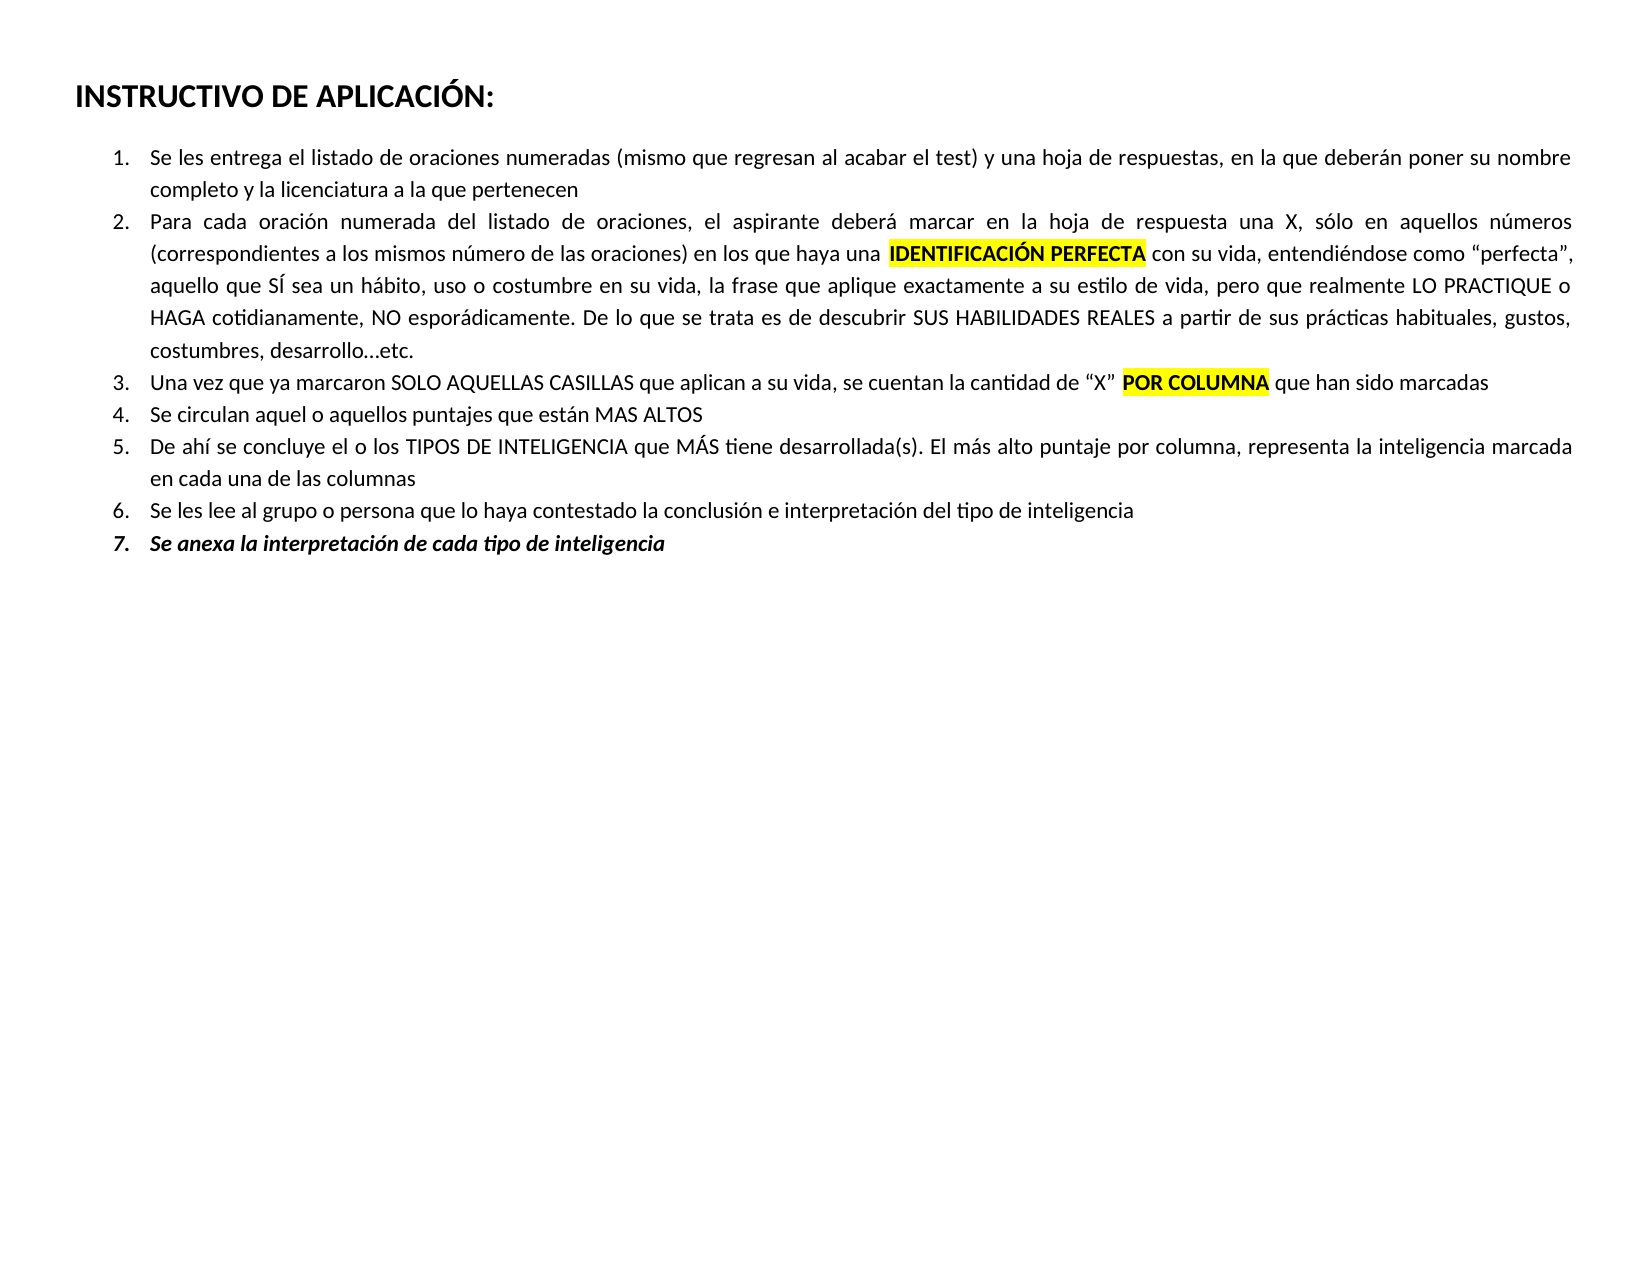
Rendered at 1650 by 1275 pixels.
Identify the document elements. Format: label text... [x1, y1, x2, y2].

list Una vez que ya marcaron SOLO AQUELLAS CASILLAS que aplican a su vida, se cuentan la cantidad de “X” POR COLUMNA que han sido marcadas [1269, 368, 1575, 396]
list Se les entrega el listado de oraciones numeradas (mismo que regresan al acabar el test) y una hoja de respuestas, en la que deberán poner su nombre completo y la licenciatura a la que pertenecen [112, 143, 1575, 203]
list Se anexa la interpretación de cada tipo de inteligencia [112, 529, 1575, 557]
list Una vez que ya marcaron SOLO AQUELLAS CASILLAS que aplican a su vida, se cuentan la cantidad de “X” POR COLUMNA que han sido marcadas [112, 368, 1123, 396]
list De ahí se concluye el o los TIPOS DE INTELIGENCIA que MÁS tiene desarrollada(s). El más alto puntaje por columna, representa la inteligencia marcada en cada una de las columnas [112, 432, 1575, 492]
list Se les lee al grupo o persona que lo haya contestado la conclusión e interpretación del tipo de inteligencia [112, 497, 1575, 525]
text INSTRUCTIVO DE APLICACIÓN: [75, 75, 1575, 116]
list Para cada oración numerada del listado de oraciones, el aspirante deberá marcar en la hoja de respuesta una X, sólo en aquellos números (correspondientes a los mismos número de las oraciones) en los que haya una IDENTIFICACIÓN PERFECTA con su vida, entendiéndose como “perfecta”, aquello que SÍ sea un hábito, uso o costumbre en su vida, la frase que aplique exactamente a su estilo de vida, pero que realmente LO PRACTIQUE o HAGA cotidianamente, NO esporádicamente. De lo que se trata es de descubrir SUS HABILIDADES REALES a partir de sus prácticas habituales, gustos, costumbres, desarrollo…etc. [112, 207, 1575, 364]
list Se circulan aquel o aquellos puntajes que están MAS ALTOS [112, 400, 1575, 428]
